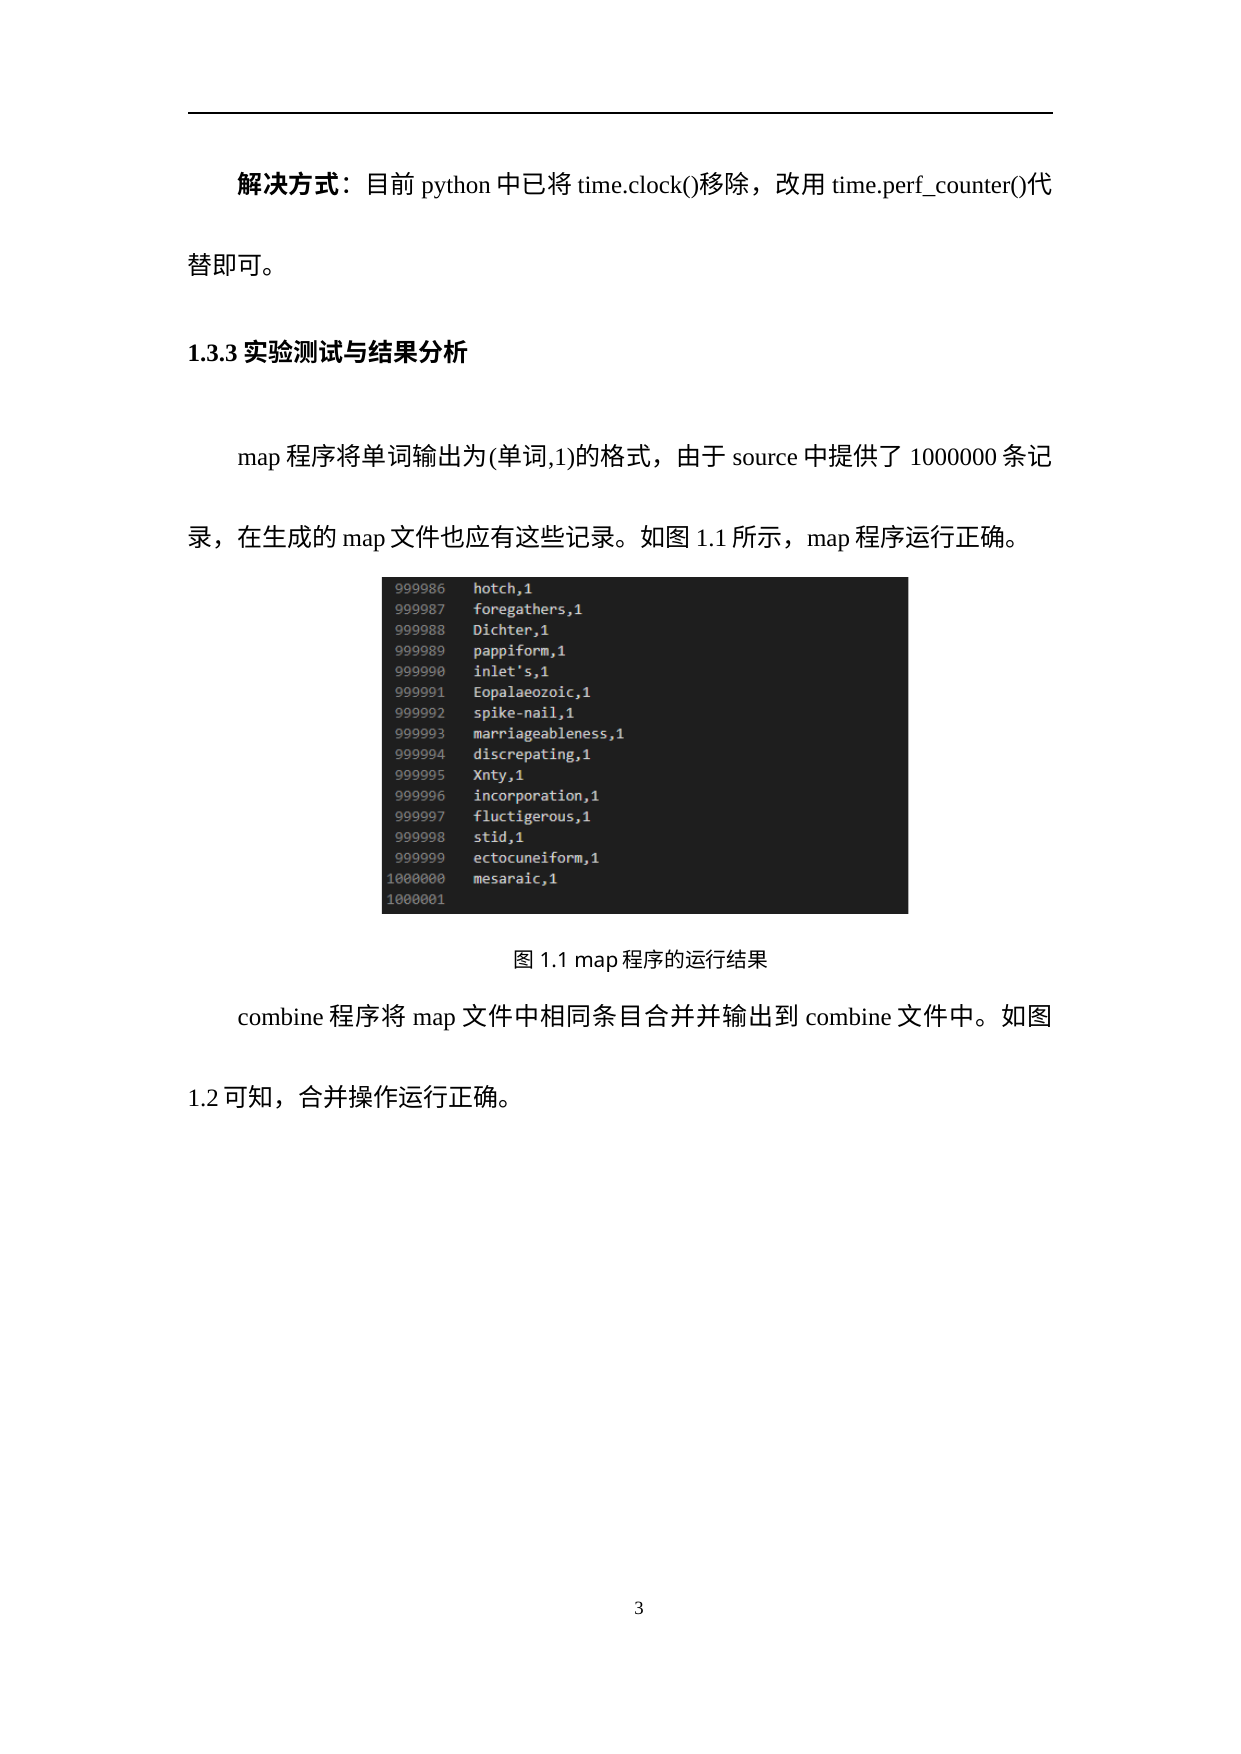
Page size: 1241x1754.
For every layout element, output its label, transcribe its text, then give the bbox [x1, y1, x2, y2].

text combine程序将map文件中相同条目合并并输出到combine文件中。如图1.2可知，合并操作运行正确。 [187, 982, 1053, 1128]
subtitle 1.3.3 实验测试与结果分析 [187, 318, 1053, 383]
text 解决方式：目前python中已将time.clock()移除，改用time.perf_counter()代替即可。 [187, 150, 1053, 296]
text 图 1.1 map程序的运行结果 [187, 942, 1053, 974]
picture [381, 577, 909, 914]
text map程序将单词输出为(单词,1)的格式，由于source中提供了1000000条记录，在生成的map文件也应有这些记录。如图1.1所示，map程序运行正确。 [187, 422, 1053, 568]
